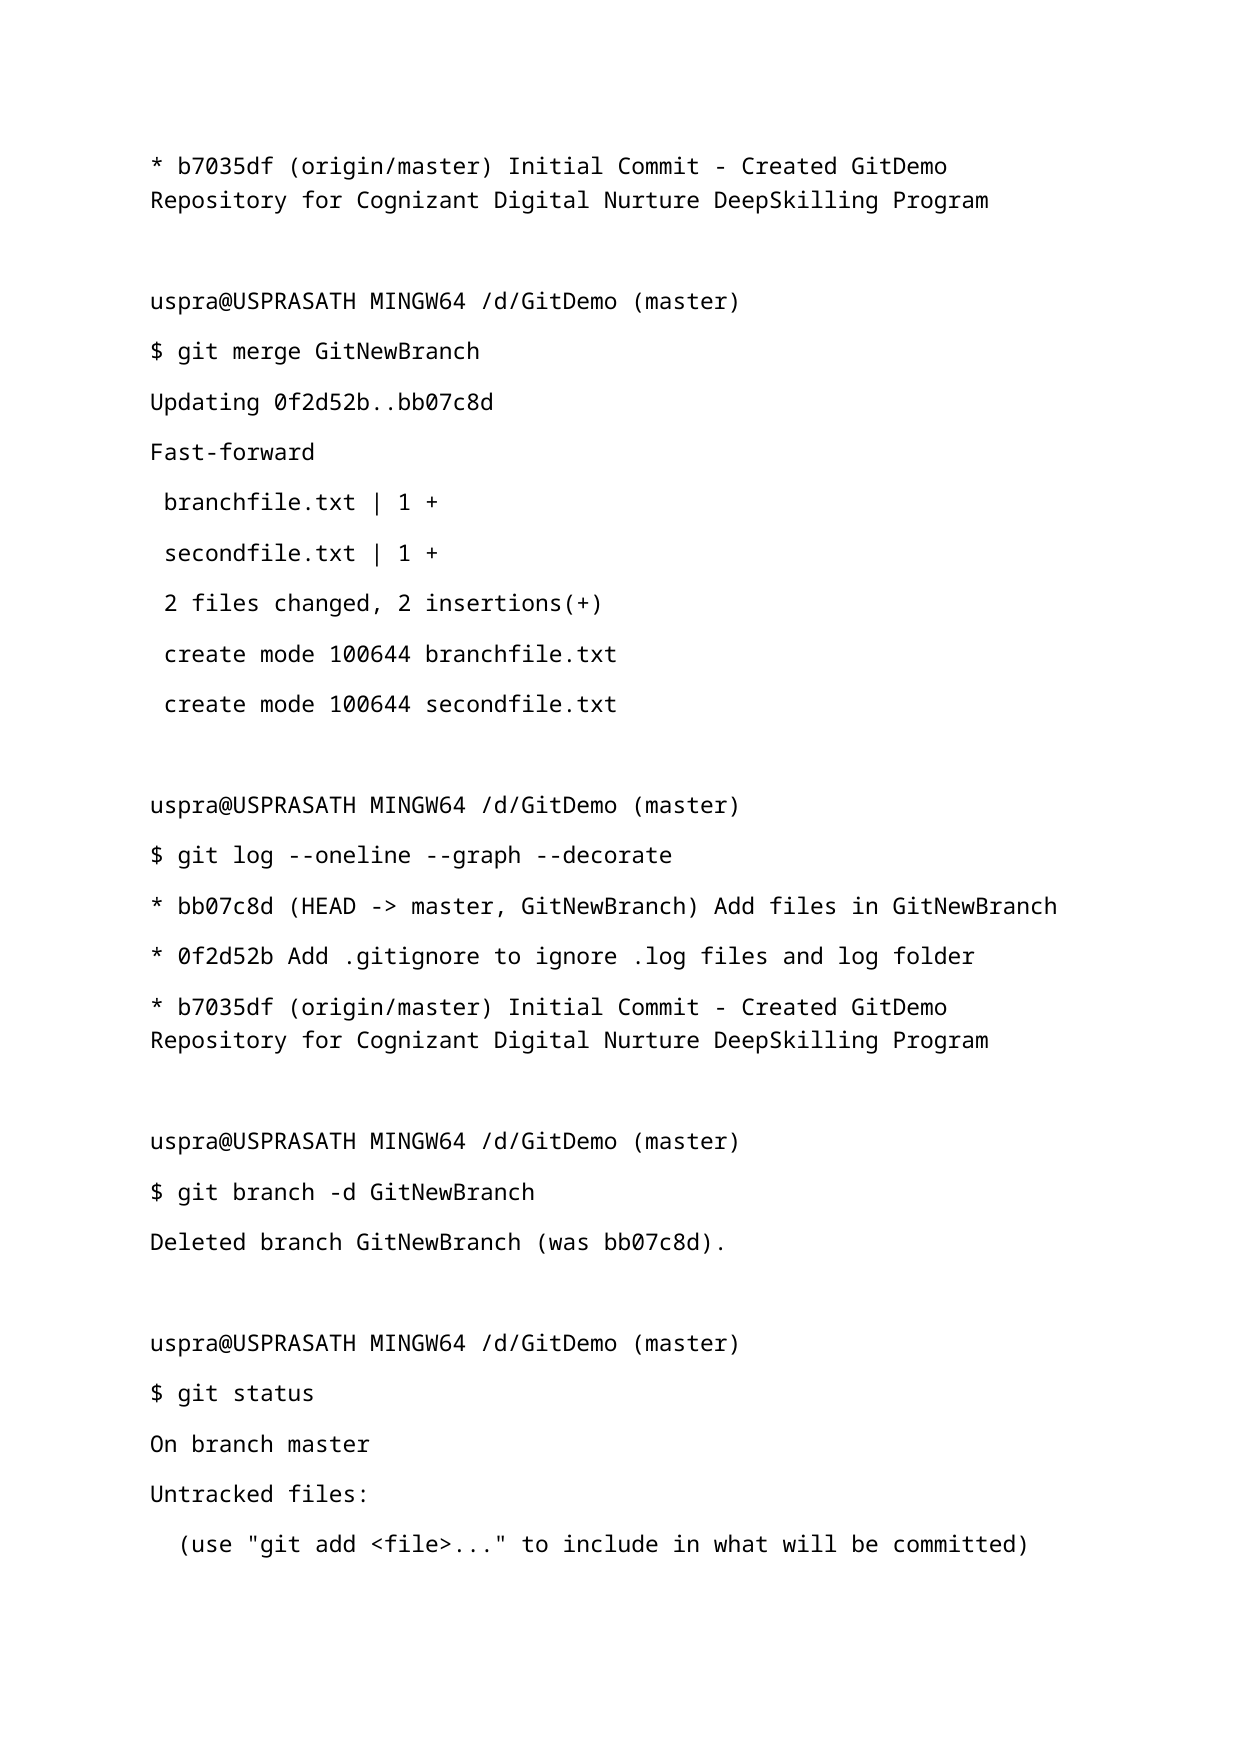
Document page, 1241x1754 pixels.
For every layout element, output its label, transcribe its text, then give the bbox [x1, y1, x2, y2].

text $ git merge GitNewBranch [150, 335, 1090, 366]
text $ git log --oneline --graph --decorate [150, 839, 1090, 870]
text branchfile.txt | 1 + [150, 486, 1090, 517]
text (use "git add <file>..." to include in what will be committed) [150, 1528, 1090, 1559]
text Deleted branch GitNewBranch (was bb07c8d). [150, 1226, 1090, 1257]
text * b7035df (origin/master) Initial Commit - Created GitDemo Repository for Cognizant Digital Nurture DeepSkilling Program [150, 150, 1090, 215]
text create mode 100644 secondfile.txt [150, 688, 1090, 719]
text uspra@USPRASATH MINGW64 /d/GitDemo (master) [150, 789, 1090, 820]
text * bb07c8d (HEAD -> master, GitNewBranch) Add files in GitNewBranch [150, 889, 1090, 921]
text uspra@USPRASATH MINGW64 /d/GitDemo (master) [150, 1125, 1090, 1156]
text Updating 0f2d52b..bb07c8d [150, 385, 1090, 417]
text secondfile.txt | 1 + [150, 537, 1090, 568]
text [150, 284, 1090, 316]
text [150, 1327, 1090, 1358]
text On branch master [150, 1427, 1090, 1459]
text $ git branch -d GitNewBranch [150, 1175, 1090, 1207]
text 2 files changed, 2 insertions(+) [150, 587, 1090, 618]
text create mode 100644 branchfile.txt [150, 637, 1090, 669]
text * 0f2d52b Add .gitignore to ignore .log files and log folder [150, 940, 1090, 971]
text Fast-forward [150, 436, 1090, 467]
text * b7035df (origin/master) Initial Commit - Created GitDemo Repository for Cognizant Digital Nurture DeepSkilling Program [150, 990, 1090, 1055]
text $ git status [150, 1377, 1090, 1408]
text Untracked files: [150, 1478, 1090, 1509]
